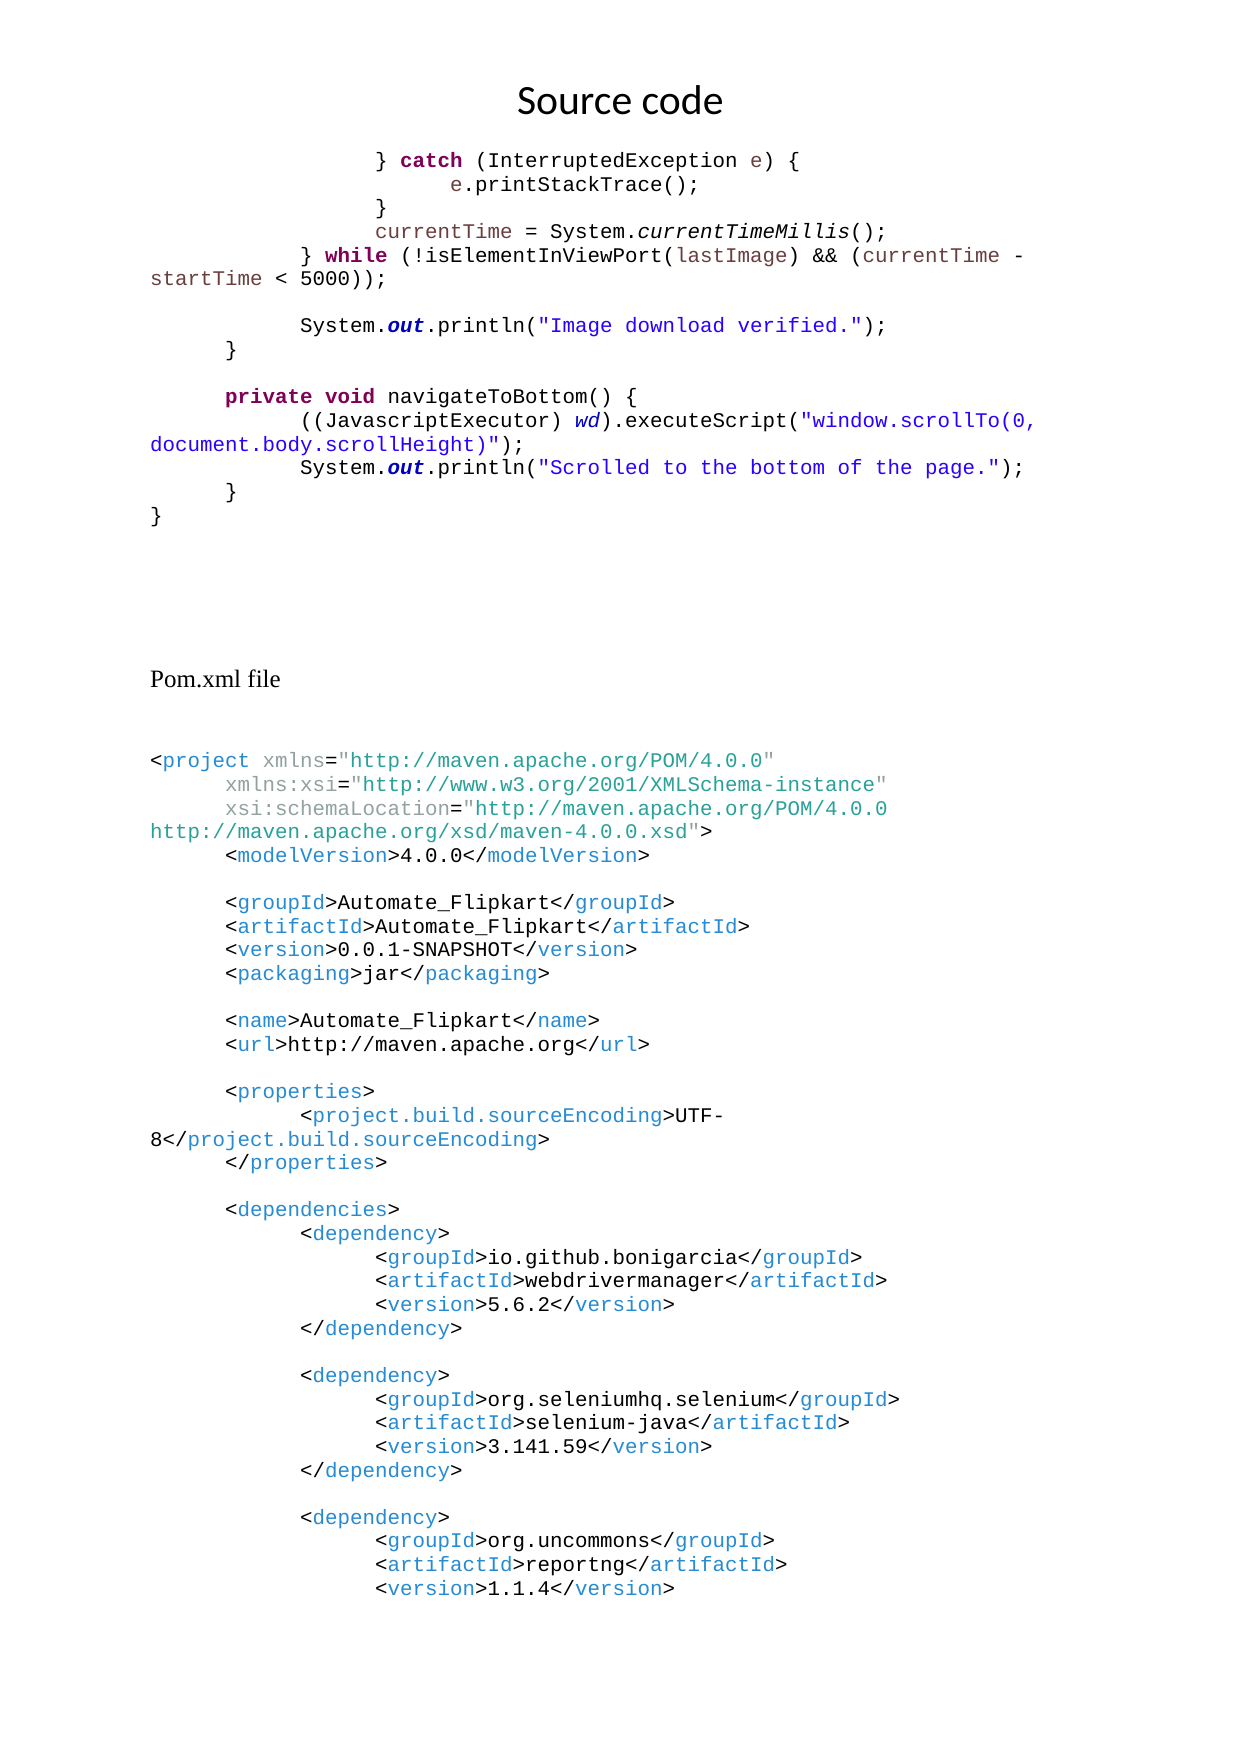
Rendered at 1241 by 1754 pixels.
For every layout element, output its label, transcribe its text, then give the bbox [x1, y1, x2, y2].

text e.printStackTrace(); [150, 174, 1090, 197]
text <groupId>org.uncommons</groupId> [150, 1531, 1090, 1554]
text System.out.println("Image download verified."); [150, 316, 1090, 339]
text </properties> [150, 1152, 1090, 1176]
text currentTime = System.currentTimeMillis(); [150, 221, 1090, 244]
text <version>5.6.2</version> [150, 1294, 1090, 1318]
text } while (!isElementInViewPort(lastImage) && (currentTime - startTime < 5000)); [150, 244, 1090, 292]
text <groupId>io.github.bonigarcia</groupId> [150, 1247, 1090, 1270]
text <dependency> [150, 1223, 1090, 1247]
text <groupId>Automate_Flipkart</groupId> [150, 892, 1090, 916]
text <dependency> [150, 1507, 1090, 1531]
text ((JavascriptExecutor) wd).executeScript("window.scrollTo(0, document.body.scrollHeight)"); [150, 410, 1090, 457]
text <artifactId>Automate_Flipkart</artifactId> [150, 916, 1090, 939]
text } [150, 481, 1090, 505]
text <properties> [150, 1081, 1090, 1105]
text <name>Automate_Flipkart</name> [150, 1010, 1090, 1034]
text <dependencies> [150, 1199, 1090, 1223]
text System.out.println("Scrolled to the bottom of the page."); [150, 457, 1090, 481]
text <artifactId>reportng</artifactId> [150, 1554, 1090, 1578]
text xmlns:xsi="http://www.w3.org/2001/XMLSchema-instance" [150, 774, 1090, 797]
text <project.build.sourceEncoding>UTF-8</project.build.sourceEncoding> [150, 1105, 1090, 1152]
text <artifactId>selenium-java</artifactId> [150, 1412, 1090, 1436]
text <groupId>org.seleniumhq.selenium</groupId> [150, 1389, 1090, 1412]
text xsi:schemaLocation="http://maven.apache.org/POM/4.0.0 http://maven.apache.org/xsd/maven-4.0.0.xsd"> [150, 797, 1090, 845]
text } [150, 339, 1090, 363]
text <version>3.141.59</version> [150, 1436, 1090, 1459]
text } catch (InterruptedException e) { [150, 150, 1090, 174]
text Pom.xml file <project xmlns="http://maven.apache.org/POM/4.0.0" [150, 664, 1090, 774]
text } [150, 197, 1090, 221]
text </dependency> [150, 1459, 1090, 1483]
text } [150, 505, 1090, 628]
text </dependency> [150, 1318, 1090, 1341]
text <artifactId>webdrivermanager</artifactId> [150, 1270, 1090, 1294]
text <modelVersion>4.0.0</modelVersion> [150, 845, 1090, 868]
text <version>1.1.4</version> [150, 1578, 1090, 1601]
text <version>0.0.1-SNAPSHOT</version> [150, 939, 1090, 963]
text <url>http://maven.apache.org</url> [150, 1034, 1090, 1058]
text <packaging>jar</packaging> [150, 963, 1090, 987]
text <dependency> [150, 1365, 1090, 1389]
text private void navigateToBottom() { [150, 386, 1090, 410]
